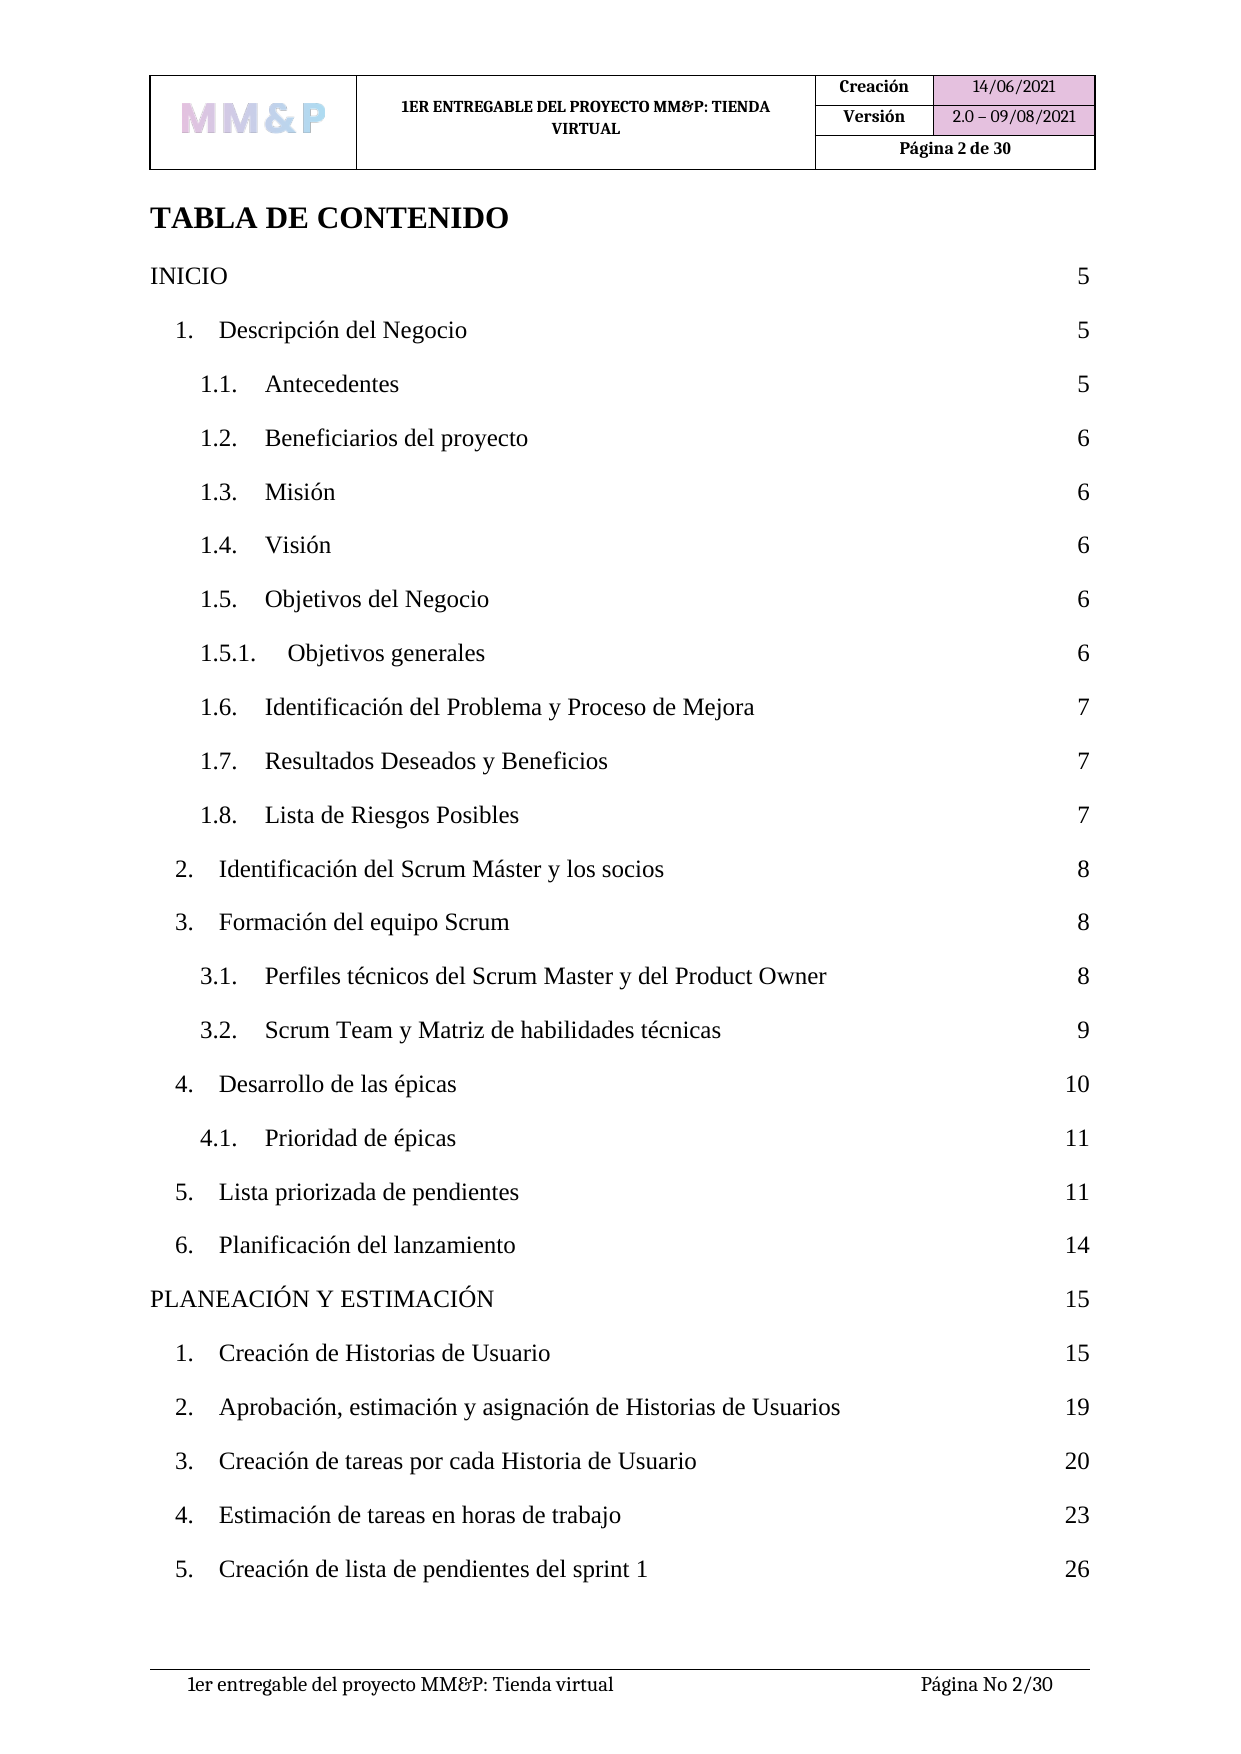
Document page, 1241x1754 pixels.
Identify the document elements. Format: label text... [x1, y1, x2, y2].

picture [181, 103, 325, 134]
title TABLA DE CONTENIDO [150, 199, 1090, 235]
